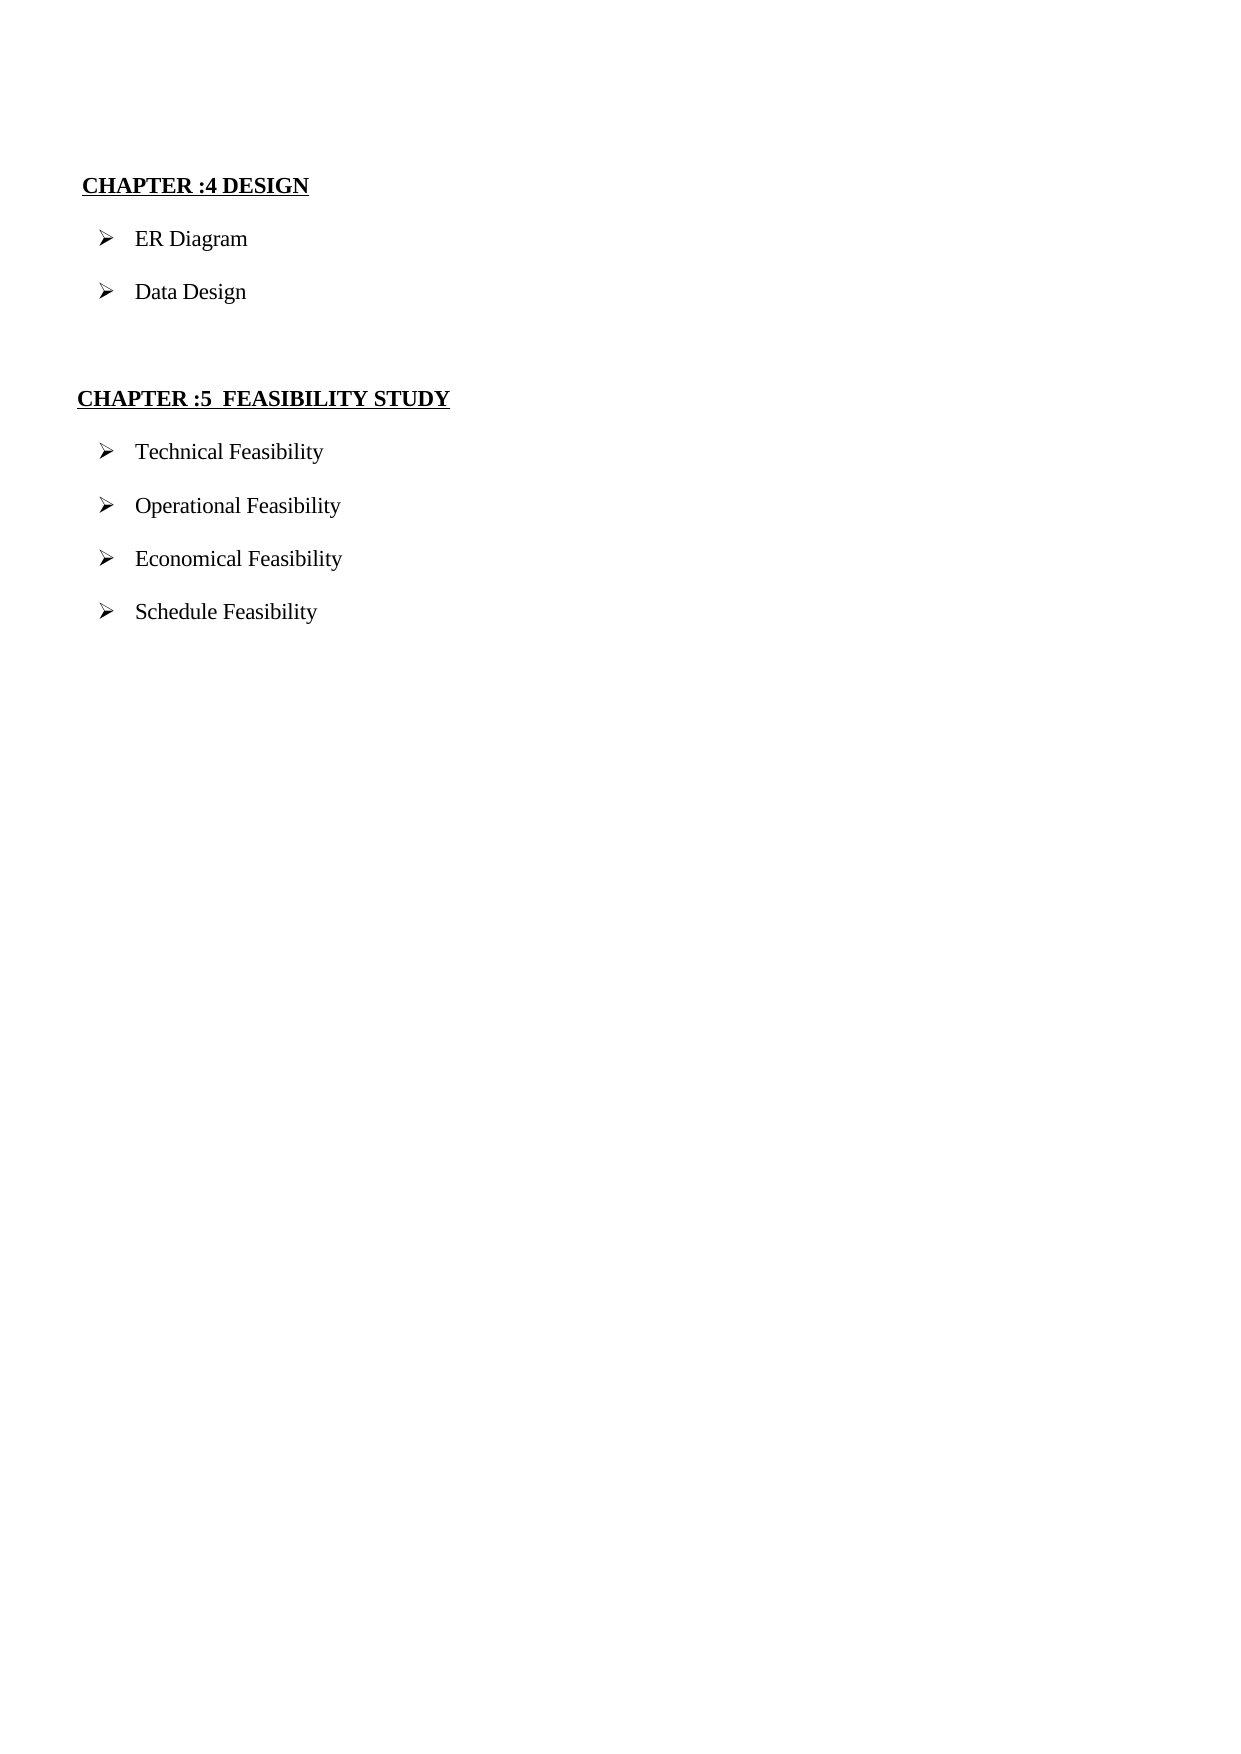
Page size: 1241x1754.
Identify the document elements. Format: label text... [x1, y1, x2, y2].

list Operational Feasibility [97, 492, 1198, 518]
list ER Diagram [97, 225, 1198, 251]
list Data Design [97, 278, 1198, 305]
list CHAPTER :5 FEASIBILITY STUDY [59, 385, 1198, 411]
list Technical Feasibility [97, 438, 1198, 465]
list Schedule Feasibility [97, 598, 1198, 625]
list CHAPTER :4 DESIGN [59, 172, 1198, 198]
list Economical Feasibility [97, 545, 1198, 571]
